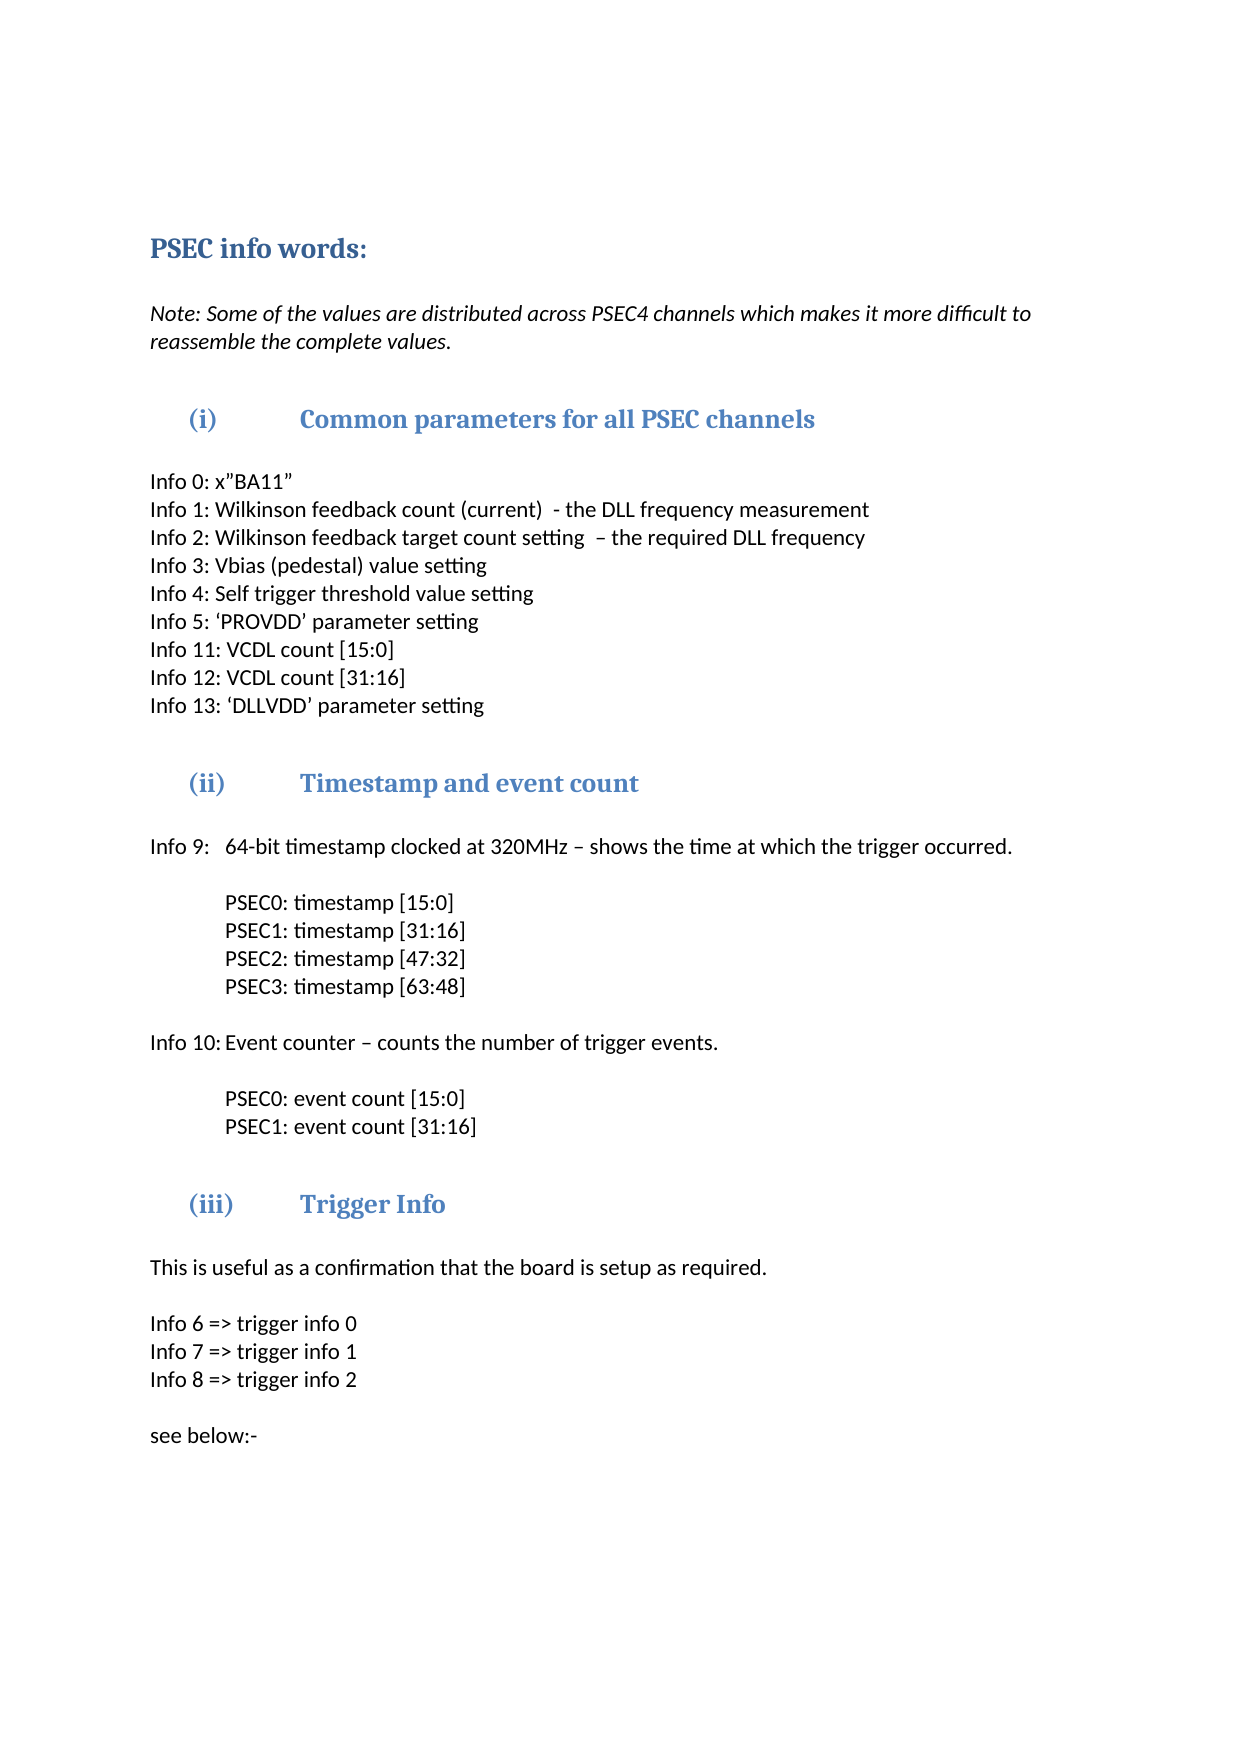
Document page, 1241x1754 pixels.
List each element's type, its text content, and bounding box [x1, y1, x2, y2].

text Info 7 => trigger info 1 [150, 1337, 1090, 1365]
text Info 5: ‘PROVDD’ parameter setting [150, 607, 1090, 636]
text Info 0: x”BA11” [150, 467, 1090, 495]
text Info 1: Wilkinson feedback count (current) - the DLL frequency measurement [150, 495, 1090, 523]
text PSEC0: timestamp [15:0] [150, 888, 1090, 916]
text PSEC2: timestamp [47:32] [150, 944, 1090, 972]
text Info 13: ‘DLLVDD’ parameter setting [150, 692, 1090, 719]
text Info 10: Event counter – counts the number of trigger events. [150, 1028, 1090, 1056]
subtitle PSEC info words: [150, 232, 1090, 266]
text PSEC1: event count [31:16] [150, 1112, 1090, 1140]
text Info 3: Vbias (pedestal) value setting [150, 551, 1090, 579]
text Note: Some of the values are distributed across PSEC4 channels which makes it more difficult to reassemble the complete values. [150, 299, 1090, 355]
text PSEC0: event count [15:0] [150, 1084, 1090, 1112]
text Info 4: Self trigger threshold value setting [150, 579, 1090, 607]
text Info 11: VCDL count [15:0] [150, 636, 1090, 663]
text see below:- [150, 1421, 1090, 1449]
text Info 12: VCDL count [31:16] [150, 663, 1090, 692]
subtitle Common parameters for all PSEC channels [187, 404, 1090, 435]
subtitle Trigger Info [187, 1189, 1090, 1220]
subtitle Timestamp and event count [187, 768, 1090, 799]
text Info 2: Wilkinson feedback target count setting – the required DLL frequency [150, 523, 1090, 551]
text Info 9: 64-bit timestamp clocked at 320MHz – shows the time at which the trigger occurred. [150, 832, 1090, 860]
text PSEC3: timestamp [63:48] [150, 972, 1090, 1000]
text Info 8 => trigger info 2 [150, 1365, 1090, 1393]
text PSEC1: timestamp [31:16] [150, 916, 1090, 944]
text Info 6 => trigger info 0 [150, 1309, 1090, 1337]
text This is useful as a confirmation that the board is setup as required. [150, 1253, 1090, 1281]
